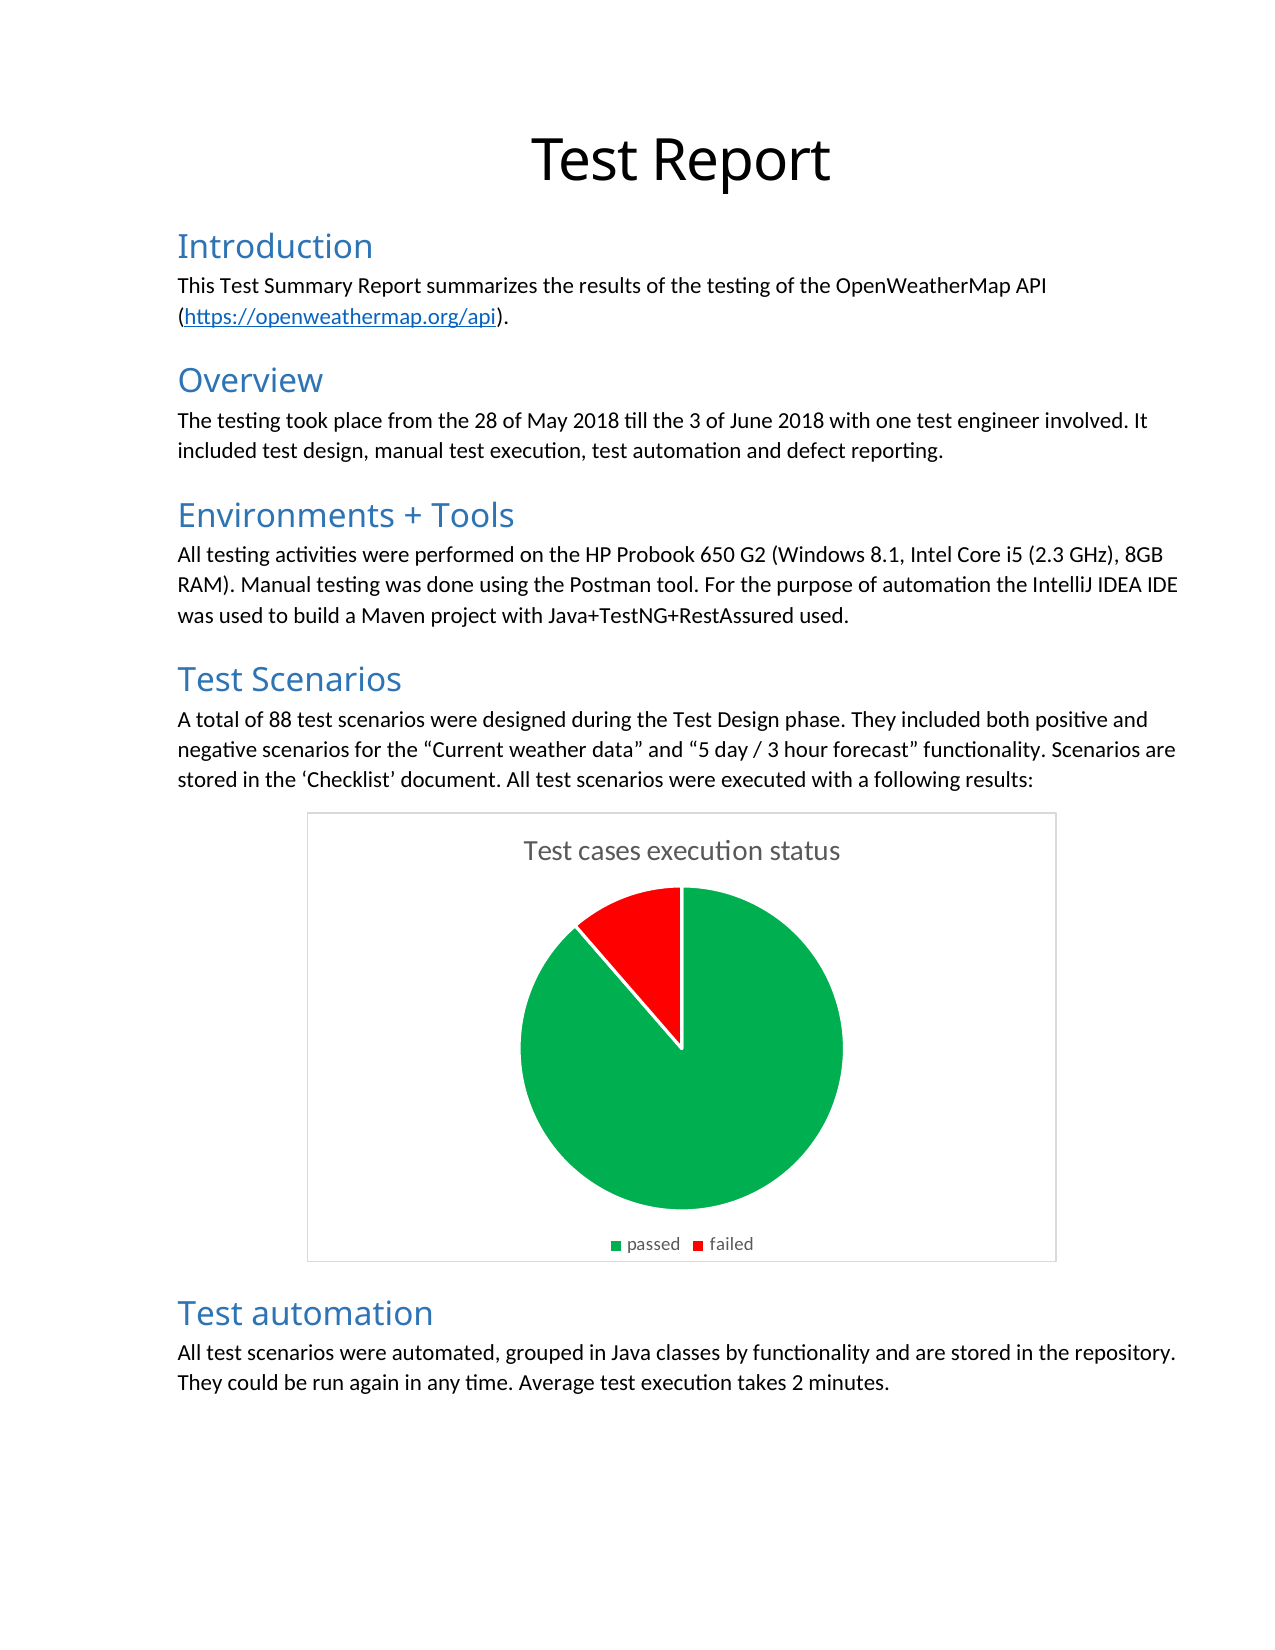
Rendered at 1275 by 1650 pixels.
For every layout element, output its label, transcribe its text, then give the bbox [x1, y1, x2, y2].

subtitle Overview [177, 357, 1186, 402]
text All testing activities were performed on the HP Probook 650 G2 (Windows 8.1, Intel Core i5 (2.3 GHz), 8GB RAM). Manual testing was done using the Postman tool. For the purpose of automation the IntelliJ IDEA IDE was used to build a Maven project with Java+TestNG+RestAssured used. [177, 540, 1186, 629]
text This Test Summary Report summarizes the results of the testing of the OpenWeatherMap API (https://openweathermap.org/api). [177, 272, 1186, 330]
text The testing took place from the 28 of May 2018 till the 3 of June 2018 with one test engineer involved. It included test design, manual test execution, test automation and defect reporting. [177, 406, 1186, 464]
subtitle Test automation [177, 1289, 1186, 1335]
subtitle Introduction [177, 223, 1186, 268]
subtitle Test Scenarios [177, 656, 1186, 701]
text A total of 88 test scenarios were designed during the Test Design phase. They included both positive and negative scenarios for the “Current weather data” and “5 day / 3 hour forecast” functionality. Scenarios are stored in the ‘Checklist’ document. All test scenarios were executed with a following results: [177, 705, 1186, 793]
title Test Report [177, 118, 1186, 198]
subtitle Environments + Tools [177, 491, 1186, 537]
text All test scenarios were automated, grouped in Java classes by functionality and are stored in the repository. They could be run again in any time. Average test execution takes 2 minutes. [177, 1338, 1186, 1397]
